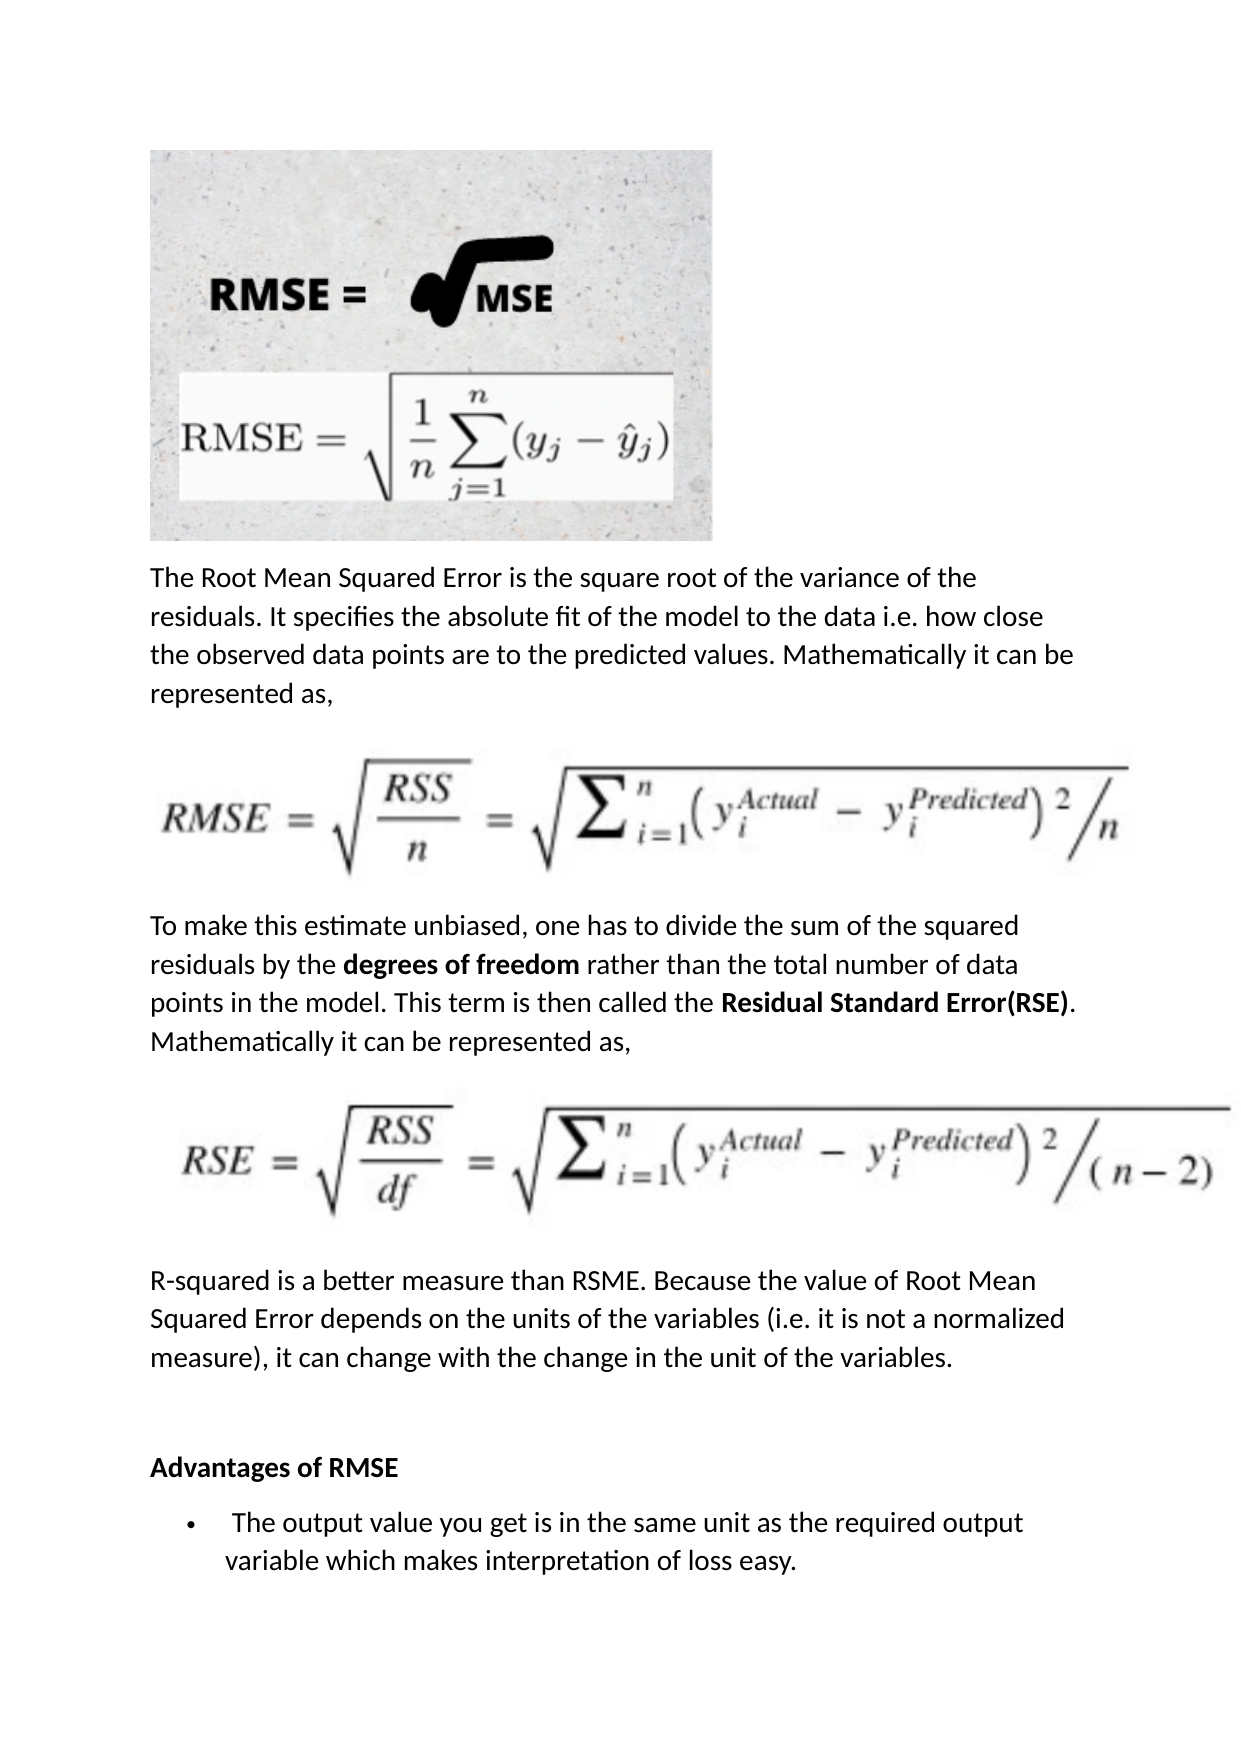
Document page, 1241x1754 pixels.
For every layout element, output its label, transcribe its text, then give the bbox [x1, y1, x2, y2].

picture [150, 730, 1182, 889]
list The output value you get is in the same unit as the required output variable which makes interpretation of loss easy. [187, 1504, 1090, 1578]
text R-squared is a better measure than RSME. Because the value of Root Mean Squared Error depends on the units of the variables (i.e. it is not a normalized measure), it can change with the change in the unit of the variables. [150, 1262, 1090, 1374]
text The Root Mean Squared Error is the square root of the variance of the residuals. It specifies the absolute fit of the model to the data i.e. how close the observed data points are to the predicted values. Mathematically it can be represented as, [150, 559, 1090, 710]
picture [150, 1077, 1241, 1243]
text To make this estimate unbiased, one has to divide the sum of the squared residuals by the degrees of freedom rather than the total number of data points in the model. This term is then called the Residual Standard Error(RSE). Mathematically it can be represented as, [150, 907, 1090, 1058]
picture [150, 150, 713, 541]
text Advantages of RMSE [150, 1449, 1090, 1484]
